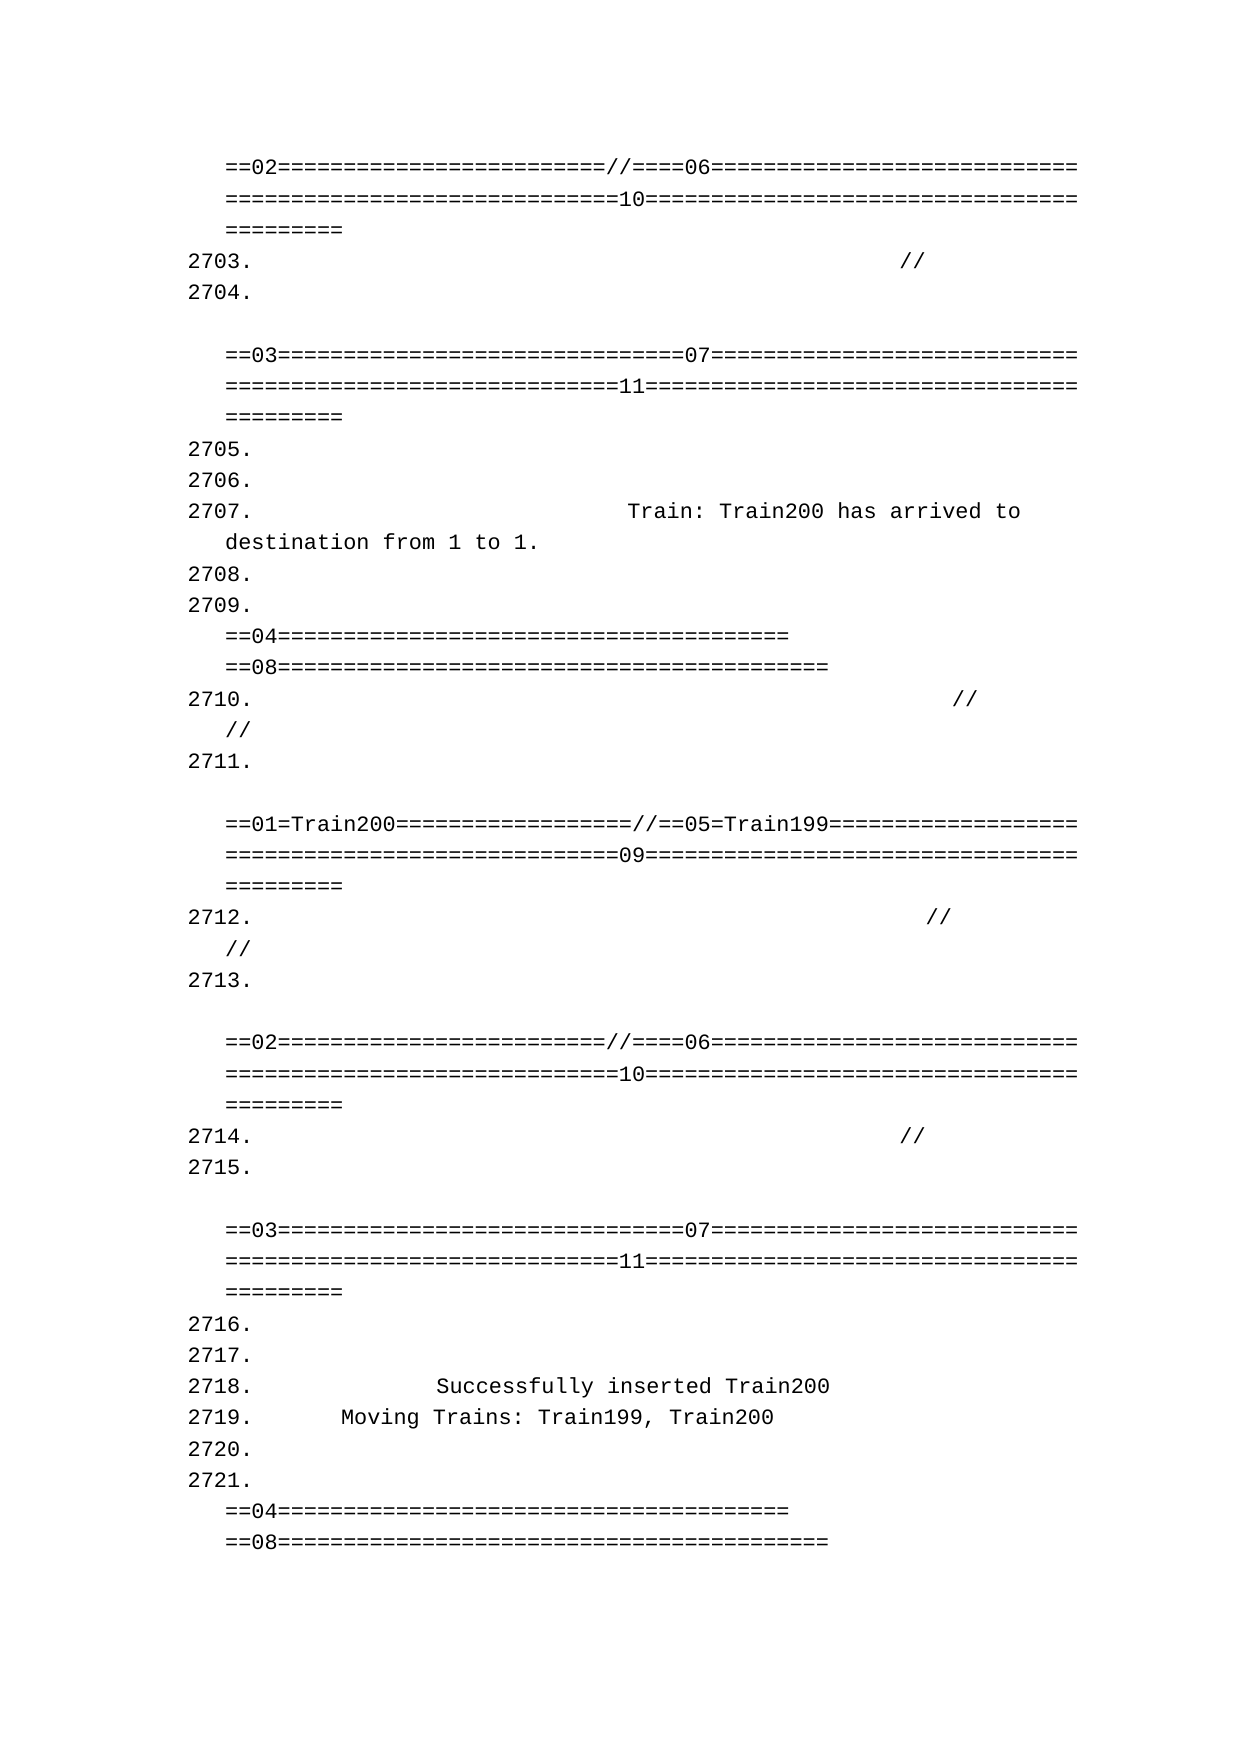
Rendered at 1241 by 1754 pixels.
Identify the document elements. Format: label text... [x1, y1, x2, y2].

list // // [187, 900, 1090, 962]
list ==04======================================= ==08========================================== [187, 587, 1090, 681]
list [187, 150, 1090, 244]
list ==01=Train200==================//==05=Train199=================================================09========================================== [187, 744, 1090, 900]
list ==02=========================//====06==========================================================10========================================== [187, 962, 1090, 1119]
list Successfully inserted Train200 [187, 1369, 1090, 1400]
list // [187, 1119, 1090, 1150]
list ==03===============================07==========================================================11========================================== [187, 275, 1090, 431]
list Moving Trains: Train199, Train200 [187, 1400, 1090, 1431]
list // [187, 244, 1090, 275]
list // // [187, 681, 1090, 744]
list ==04======================================= ==08========================================== [187, 1462, 1090, 1556]
list Train: Train200 has arrived to destination from 1 to 1. [187, 494, 1090, 556]
list ==03===============================07==========================================================11========================================== [187, 1150, 1090, 1306]
